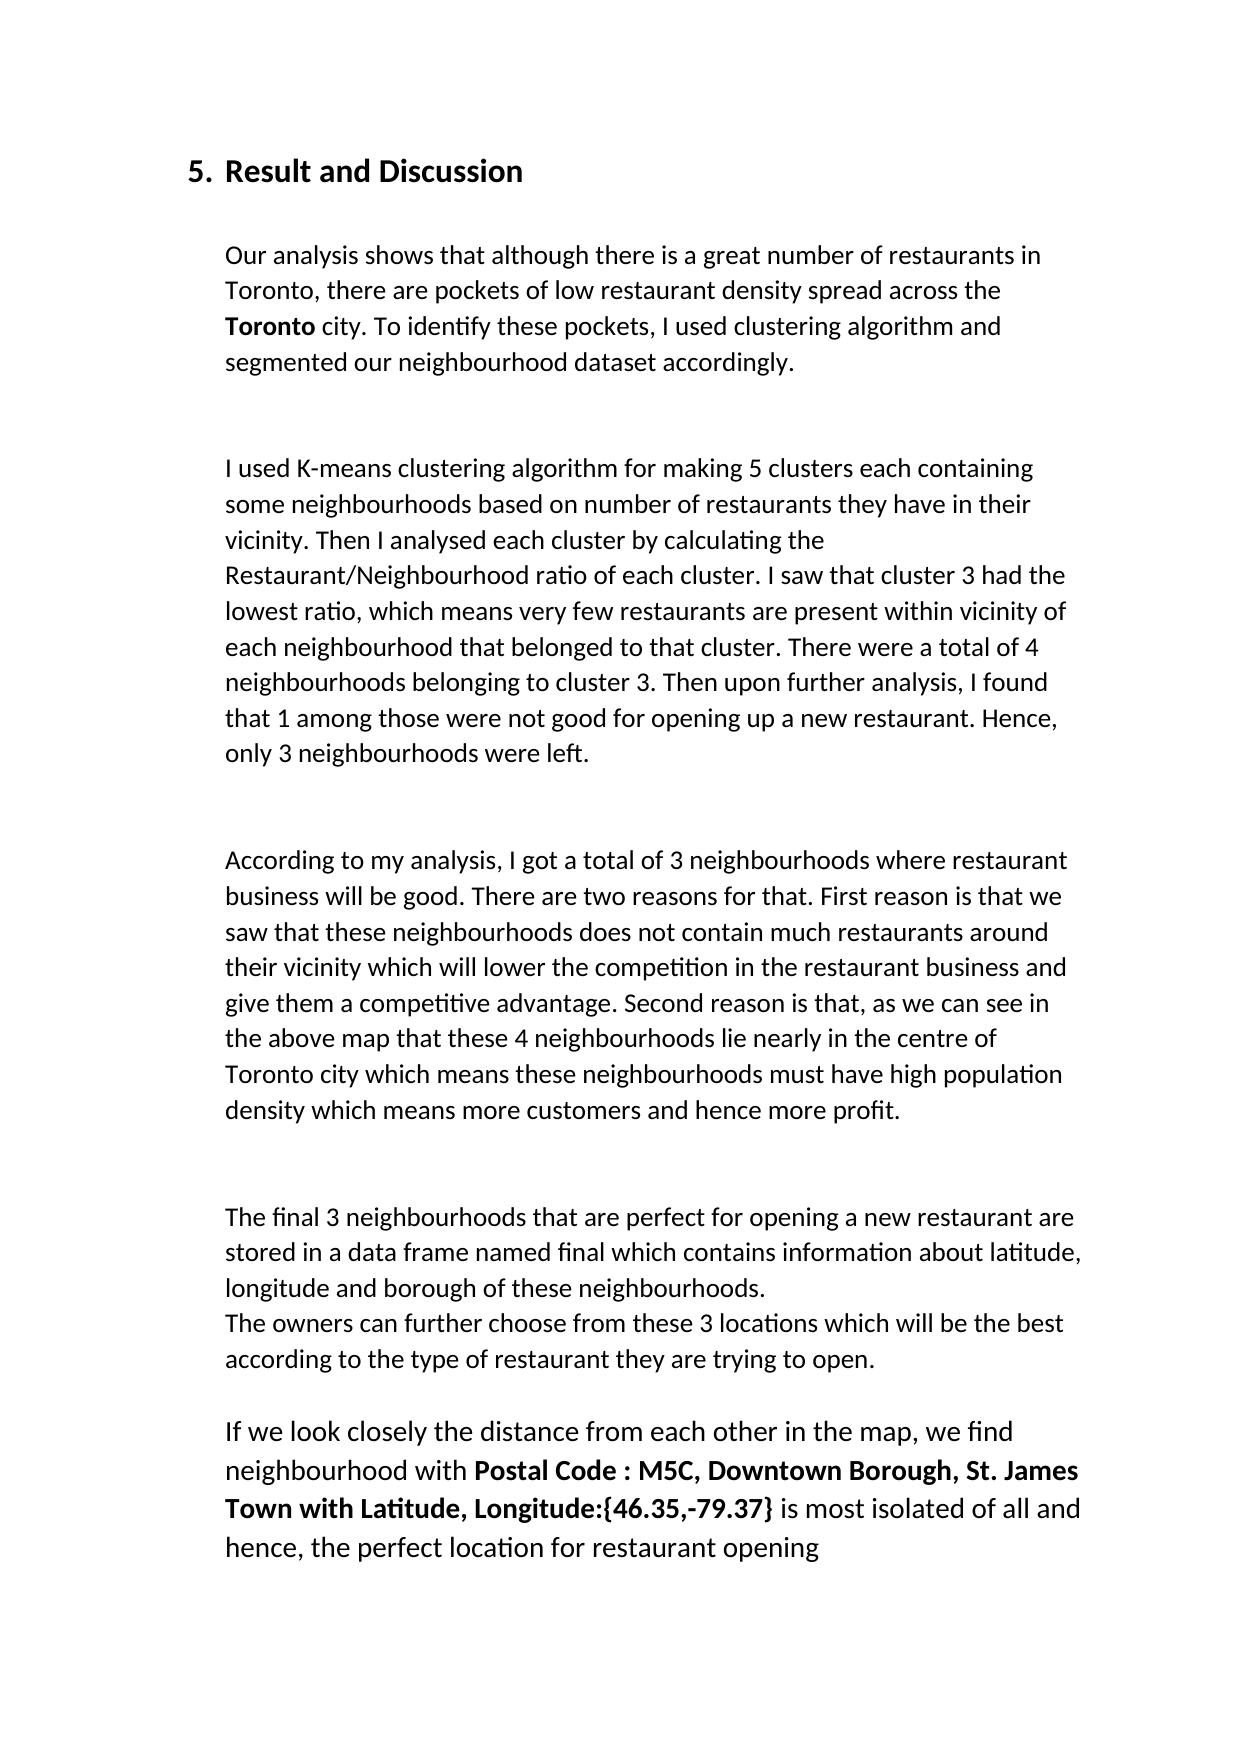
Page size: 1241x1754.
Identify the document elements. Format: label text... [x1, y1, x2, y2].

list If we look closely the distance from each other in the map, we find neighbourhood with Postal Code : M5C, Downtown Borough, St. James Town with Latitude, Longitude:{46.35,-79.37} is most isolated of all and hence, the perfect location for restaurant opening [225, 1413, 1090, 1564]
list I used K-means clustering algorithm for making 5 clusters each containing some neighbourhoods based on number of restaurants they have in their vicinity. Then I analysed each cluster by calculating the Restaurant/Neighbourhood ratio of each cluster. I saw that cluster 3 had the lowest ratio, which means very few restaurants are present within vicinity of each neighbourhood that belonged to that cluster. There were a total of 4 neighbourhoods belonging to cluster 3. Then upon further analysis, I found that 1 among those were not good for opening up a new restaurant. Hence, only 3 neighbourhoods were left. [225, 452, 1090, 770]
list According to my analysis, I got a total of 3 neighbourhoods where restaurant business will be good. There are two reasons for that. First reason is that we saw that these neighbourhoods does not contain much restaurants around their vicinity which will lower the competition in the restaurant business and give them a competitive advantage. Second reason is that, as we can see in the above map that these 4 neighbourhoods lie nearly in the centre of Toronto city which means these neighbourhoods must have high population density which means more customers and hence more profit. [225, 843, 1090, 1126]
list The owners can further choose from these 3 locations which will be the best according to the type of restaurant they are trying to open. [225, 1307, 1090, 1375]
list Our analysis shows that although there is a great number of restaurants in Toronto, there are pockets of low restaurant density spread across the Toronto city. To identify these pockets, I used clustering algorithm and segmented our neighbourhood dataset accordingly. [225, 238, 1090, 378]
list Result and Discussion [187, 150, 1090, 191]
list The final 3 neighbourhoods that are perfect for opening a new restaurant are stored in a data frame named final which contains information about latitude, longitude and borough of these neighbourhoods. [225, 1200, 1090, 1304]
